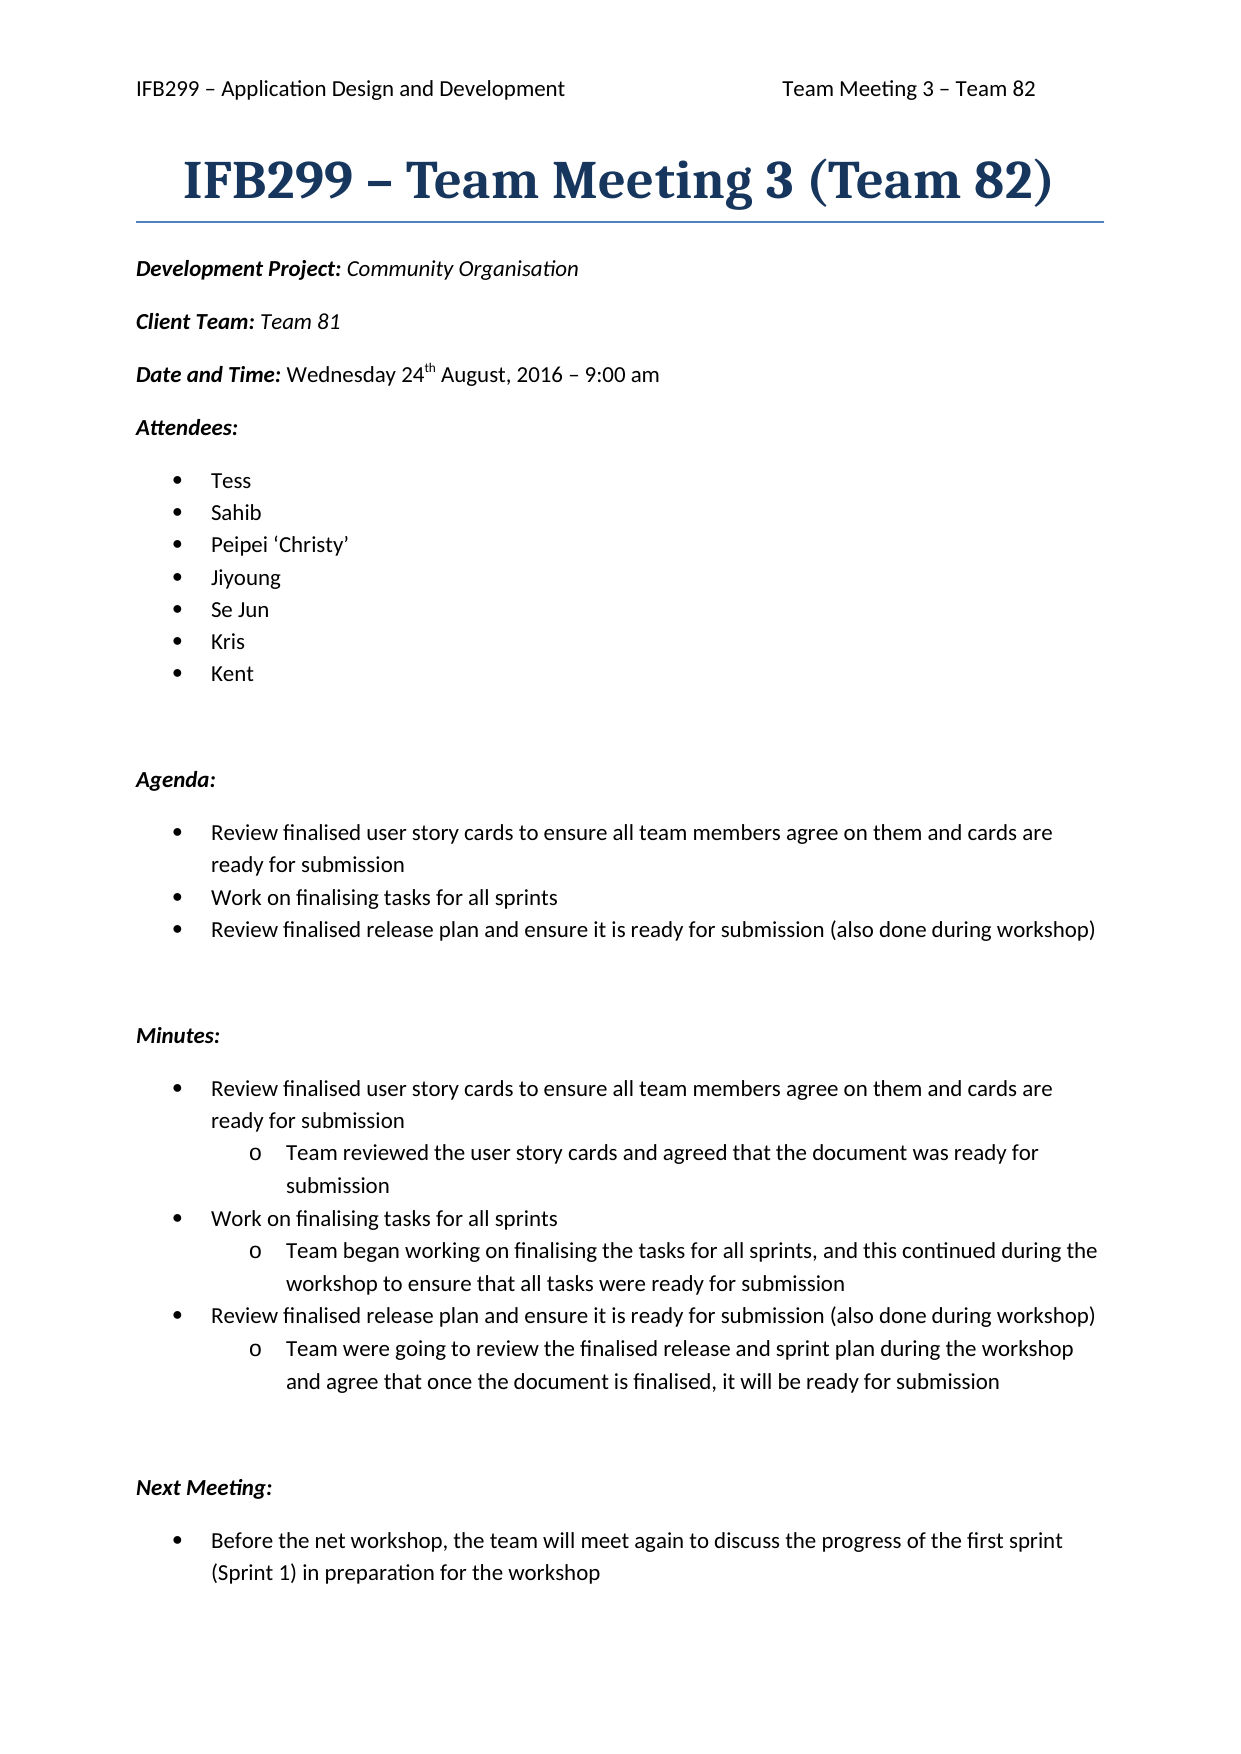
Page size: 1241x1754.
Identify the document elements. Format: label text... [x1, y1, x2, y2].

list Before the net workshop, the team will meet again to discuss the progress of the first sprint (Sprint 1) in preparation for the workshop [173, 1526, 1104, 1586]
text Date and Time: Wednesday 24th August, 2016 – 9:00 am [136, 360, 1104, 388]
list Team reviewed the user story cards and agreed that the document was ready for submission [248, 1138, 1104, 1199]
list Kris [173, 627, 1104, 655]
list Work on finalising tasks for all sprints [173, 883, 1104, 911]
title IFB299 – Team Meeting 3 (Team 82) [136, 150, 1104, 221]
text Agenda: [136, 765, 1104, 793]
text Minutes: [136, 1021, 1104, 1049]
list Sahib [173, 498, 1104, 526]
list Se Jun [173, 595, 1104, 623]
text Development Project: Community Organisation [136, 254, 1104, 282]
list Work on finalising tasks for all sprints [173, 1204, 1104, 1232]
list Team were going to review the finalised release and sprint plan during the workshop and agree that once the document is finalised, it will be ready for submission [248, 1334, 1104, 1395]
list Review finalised release plan and ensure it is ready for submission (also done during workshop) [173, 1301, 1104, 1329]
list Jiyoung [173, 563, 1104, 591]
list Review finalised user story cards to ensure all team members agree on them and cards are ready for submission [173, 1074, 1104, 1134]
text Next Meeting: [136, 1473, 1104, 1501]
text Client Team: Team 81 [136, 307, 1104, 335]
list Review finalised user story cards to ensure all team members agree on them and cards are ready for submission [173, 818, 1104, 878]
text Attendees: [136, 413, 1104, 441]
list Review finalised release plan and ensure it is ready for submission (also done during workshop) [173, 915, 1104, 943]
list Tess [173, 466, 1104, 494]
list Team began working on finalising the tasks for all sprints, and this continued during the workshop to ensure that all tasks were ready for submission [248, 1236, 1104, 1297]
list Kent [173, 659, 1104, 687]
list Peipei ‘Christy’ [173, 530, 1104, 558]
